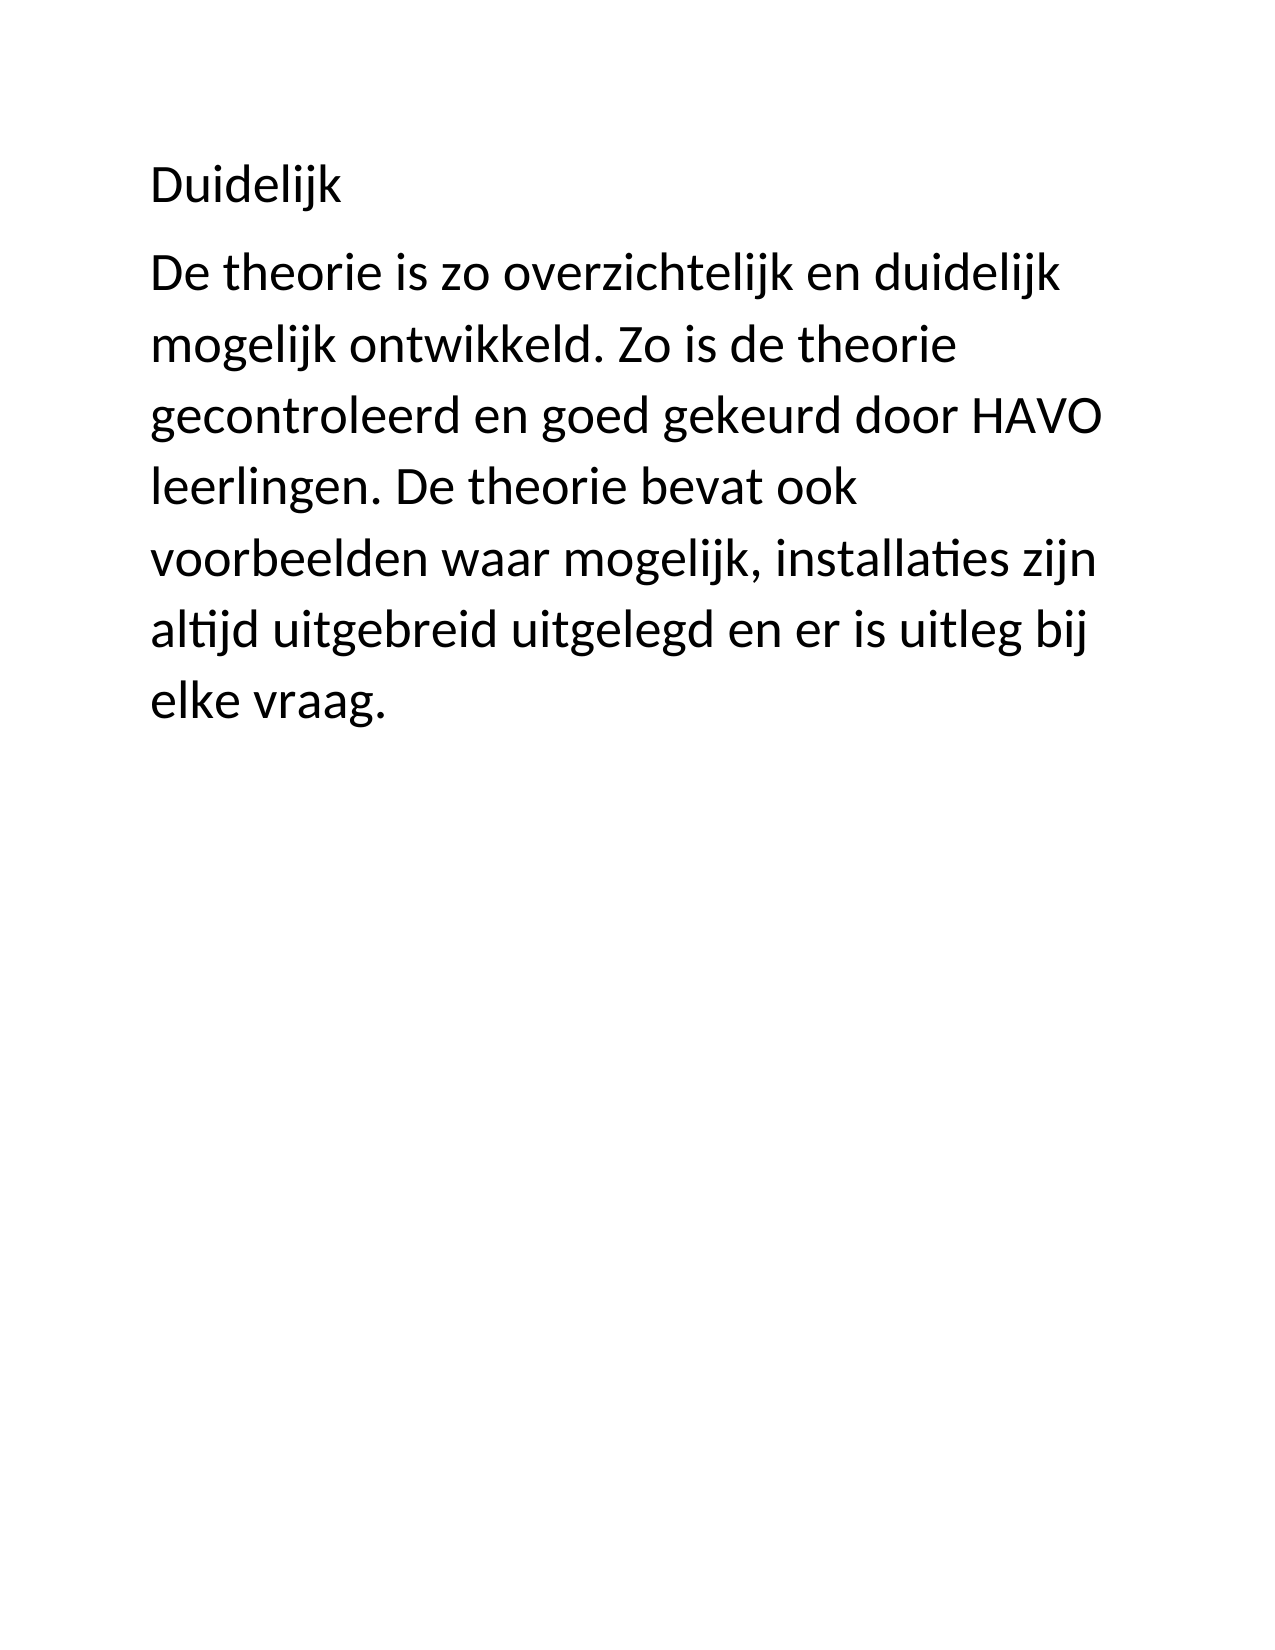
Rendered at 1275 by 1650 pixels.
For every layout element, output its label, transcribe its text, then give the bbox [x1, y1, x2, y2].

text Duidelijk [150, 150, 1125, 216]
text De theorie is zo overzichtelijk en duidelijk mogelijk ontwikkeld. Zo is de theorie gecontroleerd en goed gekeurd door HAVO leerlingen. De theorie bevat ook voorbeelden waar mogelijk, installaties zijn altijd uitgebreid uitgelegd en er is uitleg bij elke vraag. [150, 238, 1125, 732]
